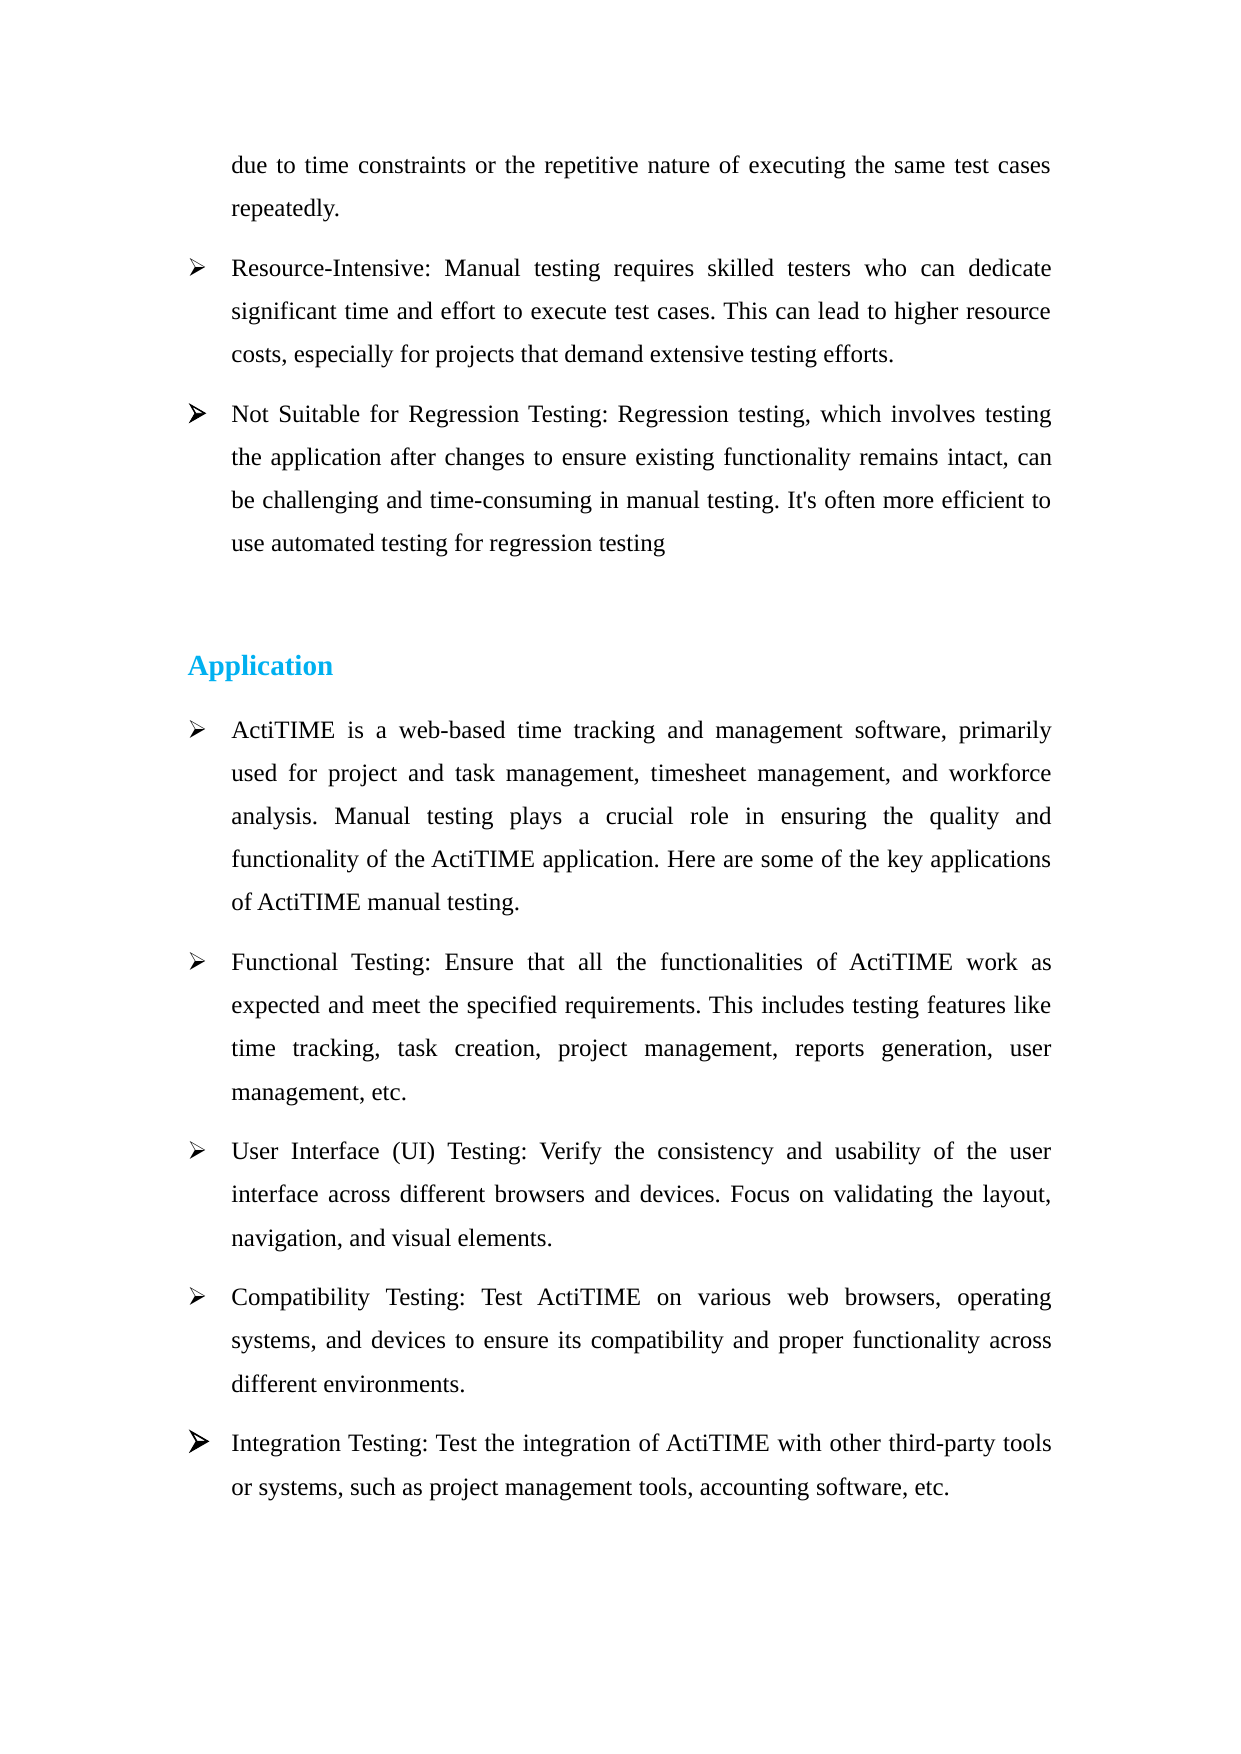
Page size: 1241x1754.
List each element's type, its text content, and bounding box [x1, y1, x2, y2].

list Compatibility Testing: Test ActiTIME on various web browsers, operating systems, and devices to ensure its compatibility and proper functionality across different environments. [187, 1282, 1053, 1397]
list Integration Testing: Test the integration of ActiTIME with other third-party tools or systems, such as project management tools, accounting software, etc. [187, 1428, 1053, 1501]
list ActiTIME is a web-based time tracking and management software, primarily used for project and task management, timesheet management, and workforce analysis. Manual testing plays a crucial role in ensuring the quality and functionality of the ActiTIME application. Here are some of the key applications of ActiTIME manual testing. [187, 715, 1053, 916]
list Application [187, 648, 1053, 681]
list Resource-Intensive: Manual testing requires skilled testers who can dedicate significant time and effort to execute test cases. This can lead to higher resource costs, especially for projects that demand extensive testing efforts. [187, 253, 1053, 368]
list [187, 150, 1053, 222]
list Not Suitable for Regression Testing: Regression testing, which involves testing the application after changes to ensure existing functionality remains intact, can be challenging and time-consuming in manual testing. It's often more efficient to use automated testing for regression testing [187, 399, 1053, 557]
list Functional Testing: Ensure that all the functionalities of ActiTIME work as expected and meet the specified requirements. This includes testing features like time tracking, task creation, project management, reports generation, user management, etc. [187, 947, 1053, 1105]
list User Interface (UI) Testing: Verify the consistency and usability of the user interface across different browsers and devices. Focus on validating the layout, navigation, and visual elements. [187, 1136, 1053, 1251]
